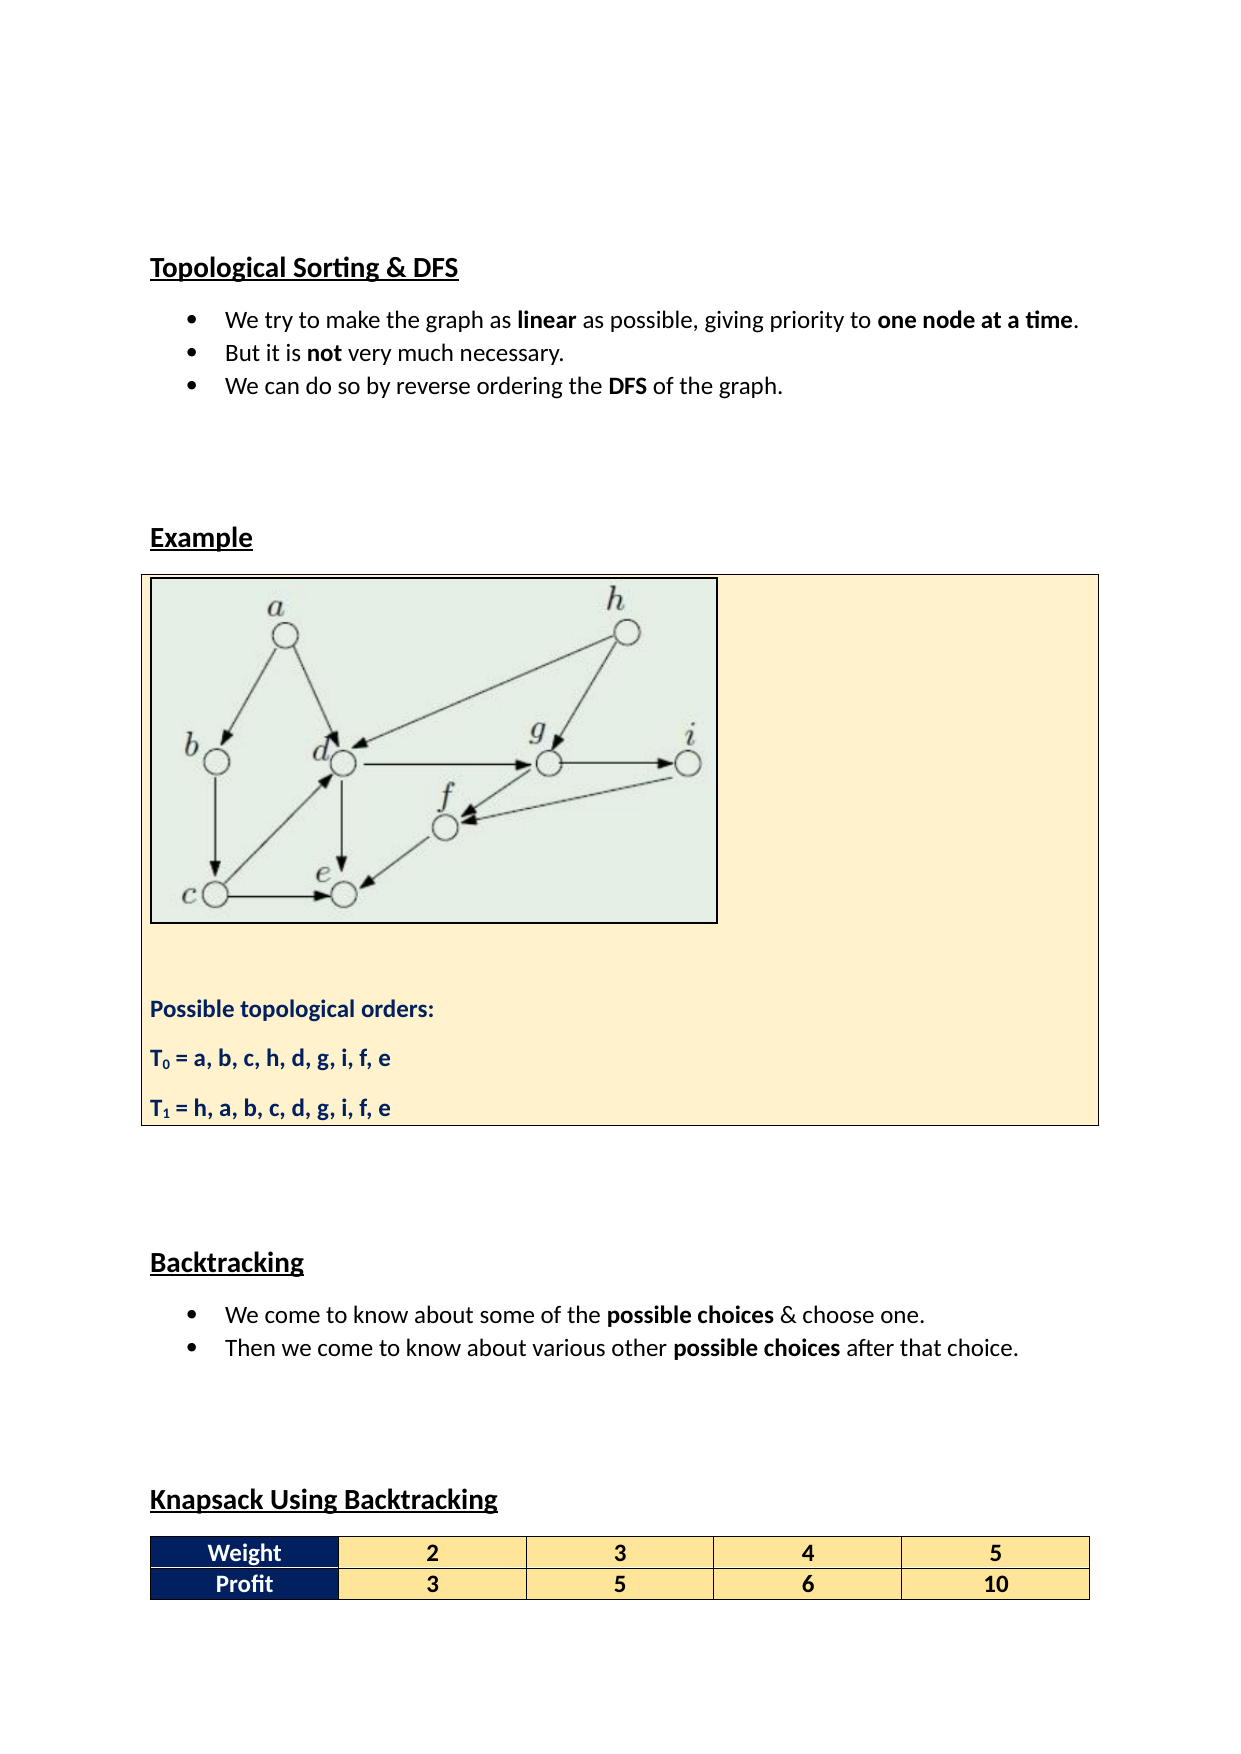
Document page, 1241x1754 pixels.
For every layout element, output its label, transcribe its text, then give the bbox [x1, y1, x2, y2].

table_cell 6 [714, 1569, 901, 1599]
list Then we come to know about various other possible choices after that choice. [187, 1332, 1090, 1362]
text Backtracking [150, 1244, 1090, 1279]
text Knapsack Using Backtracking [150, 1481, 1090, 1516]
table_header Weight [151, 1537, 338, 1567]
text T0 = a, b, c, h, d, g, i, f, e [142, 1039, 1098, 1073]
text Example [150, 519, 1090, 554]
picture [152, 579, 716, 922]
table_header 4 [714, 1537, 901, 1567]
table_header 2 [339, 1537, 526, 1567]
table_header 5 [902, 1537, 1089, 1567]
table_cell Profit [151, 1569, 338, 1599]
text Topological Sorting & DFS [150, 249, 1090, 285]
table_cell 5 [527, 1569, 713, 1599]
table_cell 10 [902, 1569, 1089, 1599]
list We try to make the graph as linear as possible, giving priority to one node at a time. [187, 304, 1090, 335]
list We can do so by reverse ordering the DFS of the graph. [187, 370, 1090, 401]
table_cell 3 [339, 1569, 526, 1599]
text T1 = h, a, b, c, d, g, i, f, e [142, 1089, 1098, 1125]
table_header 3 [527, 1537, 713, 1567]
text Possible topological orders: [142, 990, 1098, 1023]
list We come to know about some of the possible choices & choose one. [187, 1299, 1090, 1329]
list But it is not very much necessary. [187, 337, 1090, 368]
